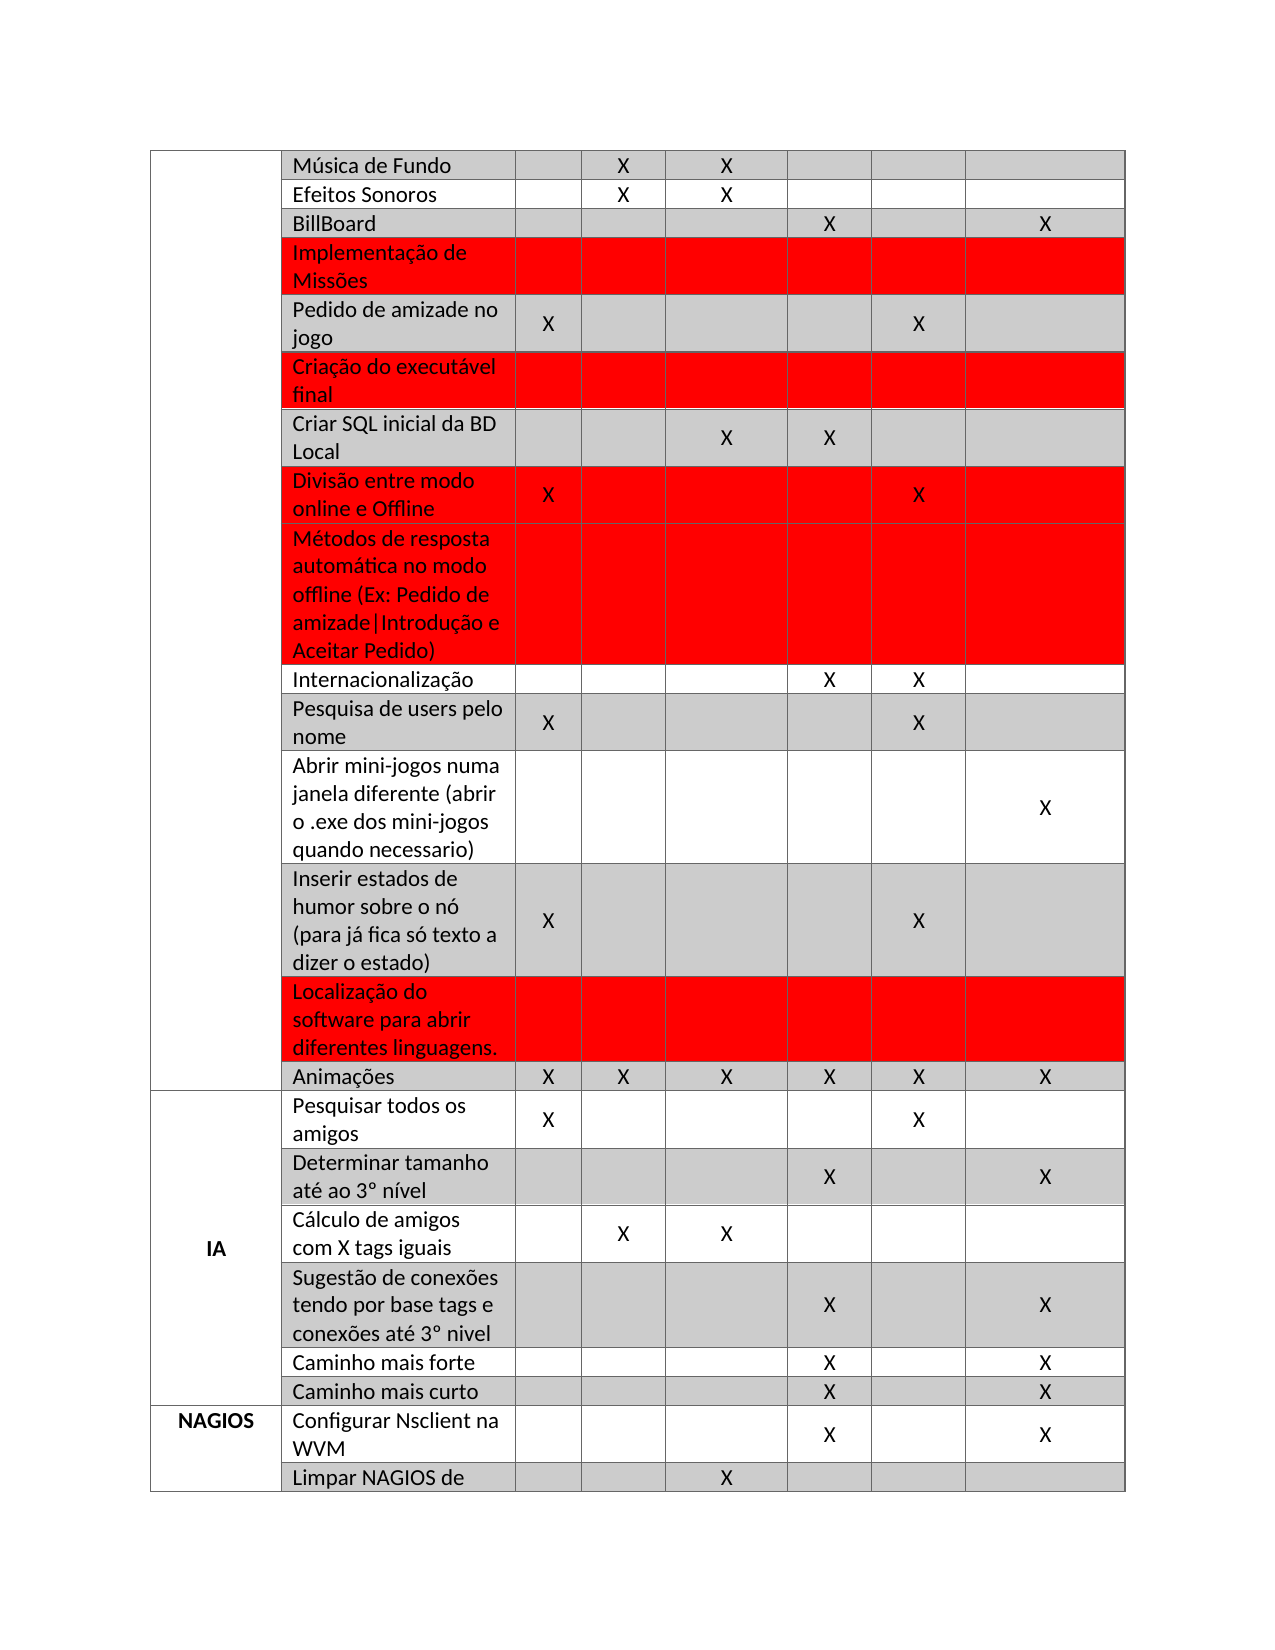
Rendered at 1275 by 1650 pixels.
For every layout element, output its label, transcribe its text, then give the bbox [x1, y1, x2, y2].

table_cell [966, 1206, 1124, 1262]
table_cell Animações [282, 1062, 515, 1090]
table_cell [666, 864, 787, 976]
table_cell Inserir estados de humor sobre o nó (para já fica só texto a dizer o estado) [282, 864, 515, 976]
table_cell [582, 1463, 665, 1491]
table_cell Sugestão de conexões tendo por base tags e conexões até 3º nivel [282, 1263, 515, 1347]
table_cell [872, 180, 965, 208]
table_cell [516, 353, 581, 408]
table_cell X [872, 1062, 965, 1090]
table_cell Caminho mais forte [282, 1348, 515, 1376]
table_cell [582, 1091, 665, 1147]
table_cell [872, 1348, 965, 1376]
table_cell [788, 1463, 871, 1491]
table_cell X [872, 467, 965, 523]
table_cell [666, 1377, 787, 1405]
table_cell X [516, 864, 581, 976]
table_cell [582, 209, 665, 237]
table_cell [872, 1149, 965, 1204]
table_cell X [666, 1463, 787, 1491]
table_cell [582, 467, 665, 523]
table_cell X [872, 295, 965, 351]
table_cell [582, 295, 665, 351]
table_cell [516, 665, 581, 693]
table_cell [966, 353, 1124, 408]
table_cell X [516, 467, 581, 523]
table_cell X [872, 864, 965, 976]
table_cell [966, 467, 1124, 523]
table_cell [788, 353, 871, 408]
table_cell Determinar tamanho até ao 3º nível [282, 1149, 515, 1204]
table_cell [516, 751, 581, 863]
table_cell [582, 524, 665, 664]
table_cell X [966, 1348, 1124, 1376]
table_cell X [788, 1263, 871, 1347]
table_cell Caminho mais curto [282, 1377, 515, 1405]
table_cell [966, 180, 1124, 208]
table_cell [666, 1406, 787, 1462]
table_cell [788, 238, 871, 294]
table_cell [582, 864, 665, 976]
table_cell Pedido de amizade no jogo [282, 295, 515, 351]
table_cell [872, 1377, 965, 1405]
table_cell [516, 1406, 581, 1462]
table_cell Criar SQL inicial da BD Local [282, 410, 515, 466]
table_cell [966, 1091, 1124, 1147]
table_cell [788, 151, 871, 179]
table_cell X [516, 295, 581, 351]
table_cell [666, 524, 787, 664]
table_cell [666, 665, 787, 693]
table_cell X [666, 180, 787, 208]
table_cell Música de Fundo [282, 151, 515, 179]
table_cell [966, 977, 1124, 1061]
table_cell X [582, 1062, 665, 1090]
table_cell X [516, 1062, 581, 1090]
table_cell [516, 209, 581, 237]
table_cell X [788, 1377, 871, 1405]
table_cell [872, 1463, 965, 1491]
table_cell X [582, 1206, 665, 1262]
table_cell [966, 410, 1124, 466]
table_cell [966, 694, 1124, 750]
table_cell X [788, 1406, 871, 1462]
table_cell [966, 665, 1124, 693]
table_cell [582, 977, 665, 1061]
table_cell [666, 238, 787, 294]
table_cell X [966, 1406, 1124, 1462]
table_cell [966, 864, 1124, 976]
table_cell [872, 151, 965, 179]
table_cell [582, 751, 665, 863]
table_cell [516, 151, 581, 179]
table_cell [788, 751, 871, 863]
table_cell [582, 694, 665, 750]
table_cell [966, 151, 1124, 179]
table_cell X [666, 1062, 787, 1090]
table_cell [516, 410, 581, 466]
table_cell [872, 751, 965, 863]
table_cell [966, 1463, 1124, 1491]
table_cell [872, 977, 965, 1061]
table_cell [516, 1463, 581, 1491]
table_cell [788, 694, 871, 750]
table_cell [516, 1348, 581, 1376]
table_cell Abrir mini-jogos numa janela diferente (abrir o .exe dos mini-jogos quando necessario) [282, 751, 515, 863]
table_cell Pesquisa de users pelo nome [282, 694, 515, 750]
table_cell [666, 1348, 787, 1376]
table_cell [666, 1091, 787, 1147]
table_cell X [788, 410, 871, 466]
table_cell [582, 665, 665, 693]
table_cell BillBoard [282, 209, 515, 237]
table_cell [788, 524, 871, 664]
table_cell [582, 1348, 665, 1376]
table_cell X [966, 1377, 1124, 1405]
table_cell [666, 353, 787, 408]
table_cell [582, 1406, 665, 1462]
table_cell [872, 1263, 965, 1347]
table_cell Pesquisar todos os amigos [282, 1091, 515, 1147]
table_cell [788, 180, 871, 208]
table_cell X [788, 665, 871, 693]
table_cell [516, 238, 581, 294]
table_cell [788, 295, 871, 351]
table_cell Cálculo de amigos com X tags iguais [282, 1206, 515, 1262]
table_cell Localização do software para abrir diferentes linguagens. [282, 977, 515, 1061]
table_cell X [966, 751, 1124, 863]
table_cell [666, 977, 787, 1061]
table_cell Configurar Nsclient na WVM [282, 1406, 515, 1462]
table_cell X [788, 1149, 871, 1204]
table_cell X [788, 209, 871, 237]
table_cell [966, 295, 1124, 351]
table_cell [872, 1406, 965, 1462]
table_cell [788, 977, 871, 1061]
table_cell [666, 467, 787, 523]
table_cell [872, 238, 965, 294]
table_cell [582, 1149, 665, 1204]
table_cell [516, 180, 581, 208]
table_cell [582, 1263, 665, 1347]
table_cell IA [151, 1091, 281, 1405]
table_cell Divisão entre modo online e Offline [282, 467, 515, 523]
table_cell Limpar NAGIOS de ASIST [282, 1463, 515, 1491]
table_cell [516, 977, 581, 1061]
table_cell [666, 295, 787, 351]
table_cell [666, 751, 787, 863]
table_cell X [516, 694, 581, 750]
table_cell [516, 1206, 581, 1262]
table_cell X [666, 1206, 787, 1262]
table_cell X [872, 1091, 965, 1147]
table_cell [872, 410, 965, 466]
table_cell [966, 524, 1124, 664]
table_cell X [872, 665, 965, 693]
table_cell [872, 524, 965, 664]
table_cell X [788, 1348, 871, 1376]
table_cell [872, 353, 965, 408]
table_cell X [966, 1062, 1124, 1090]
table_cell Criação do executável final [282, 353, 515, 408]
table_cell X [966, 1263, 1124, 1347]
table_cell [582, 1377, 665, 1405]
table_cell X [582, 180, 665, 208]
table_cell [666, 1263, 787, 1347]
table_cell X [516, 1091, 581, 1147]
table_cell X [788, 1062, 871, 1090]
table_cell X [666, 151, 787, 179]
table_cell [516, 1377, 581, 1405]
table_cell [516, 524, 581, 664]
table_cell Métodos de resposta automática no modo offline (Ex: Pedido de amizade|Introdução e Aceitar Pedido) [282, 524, 515, 664]
table_cell X [872, 694, 965, 750]
table_cell [788, 1091, 871, 1147]
table_cell [788, 467, 871, 523]
table_cell [872, 209, 965, 237]
table_cell [666, 209, 787, 237]
table_cell X [966, 1149, 1124, 1204]
table_cell X [666, 410, 787, 466]
table_cell [788, 1206, 871, 1262]
table_cell Internacionalização [282, 665, 515, 693]
table_cell [872, 1206, 965, 1262]
table_cell [582, 238, 665, 294]
table_cell [516, 1149, 581, 1204]
table_cell [516, 1263, 581, 1347]
table_cell [966, 238, 1124, 294]
table_cell X [582, 151, 665, 179]
table_cell [666, 694, 787, 750]
table_cell [666, 1149, 787, 1204]
table_cell X [966, 209, 1124, 237]
table_cell [582, 410, 665, 466]
table_cell [582, 353, 665, 408]
table_cell Implementação de Missões [282, 238, 515, 294]
table_cell [788, 864, 871, 976]
table_cell NAGIOS [151, 1406, 281, 1491]
table_cell Efeitos Sonoros [282, 180, 515, 208]
